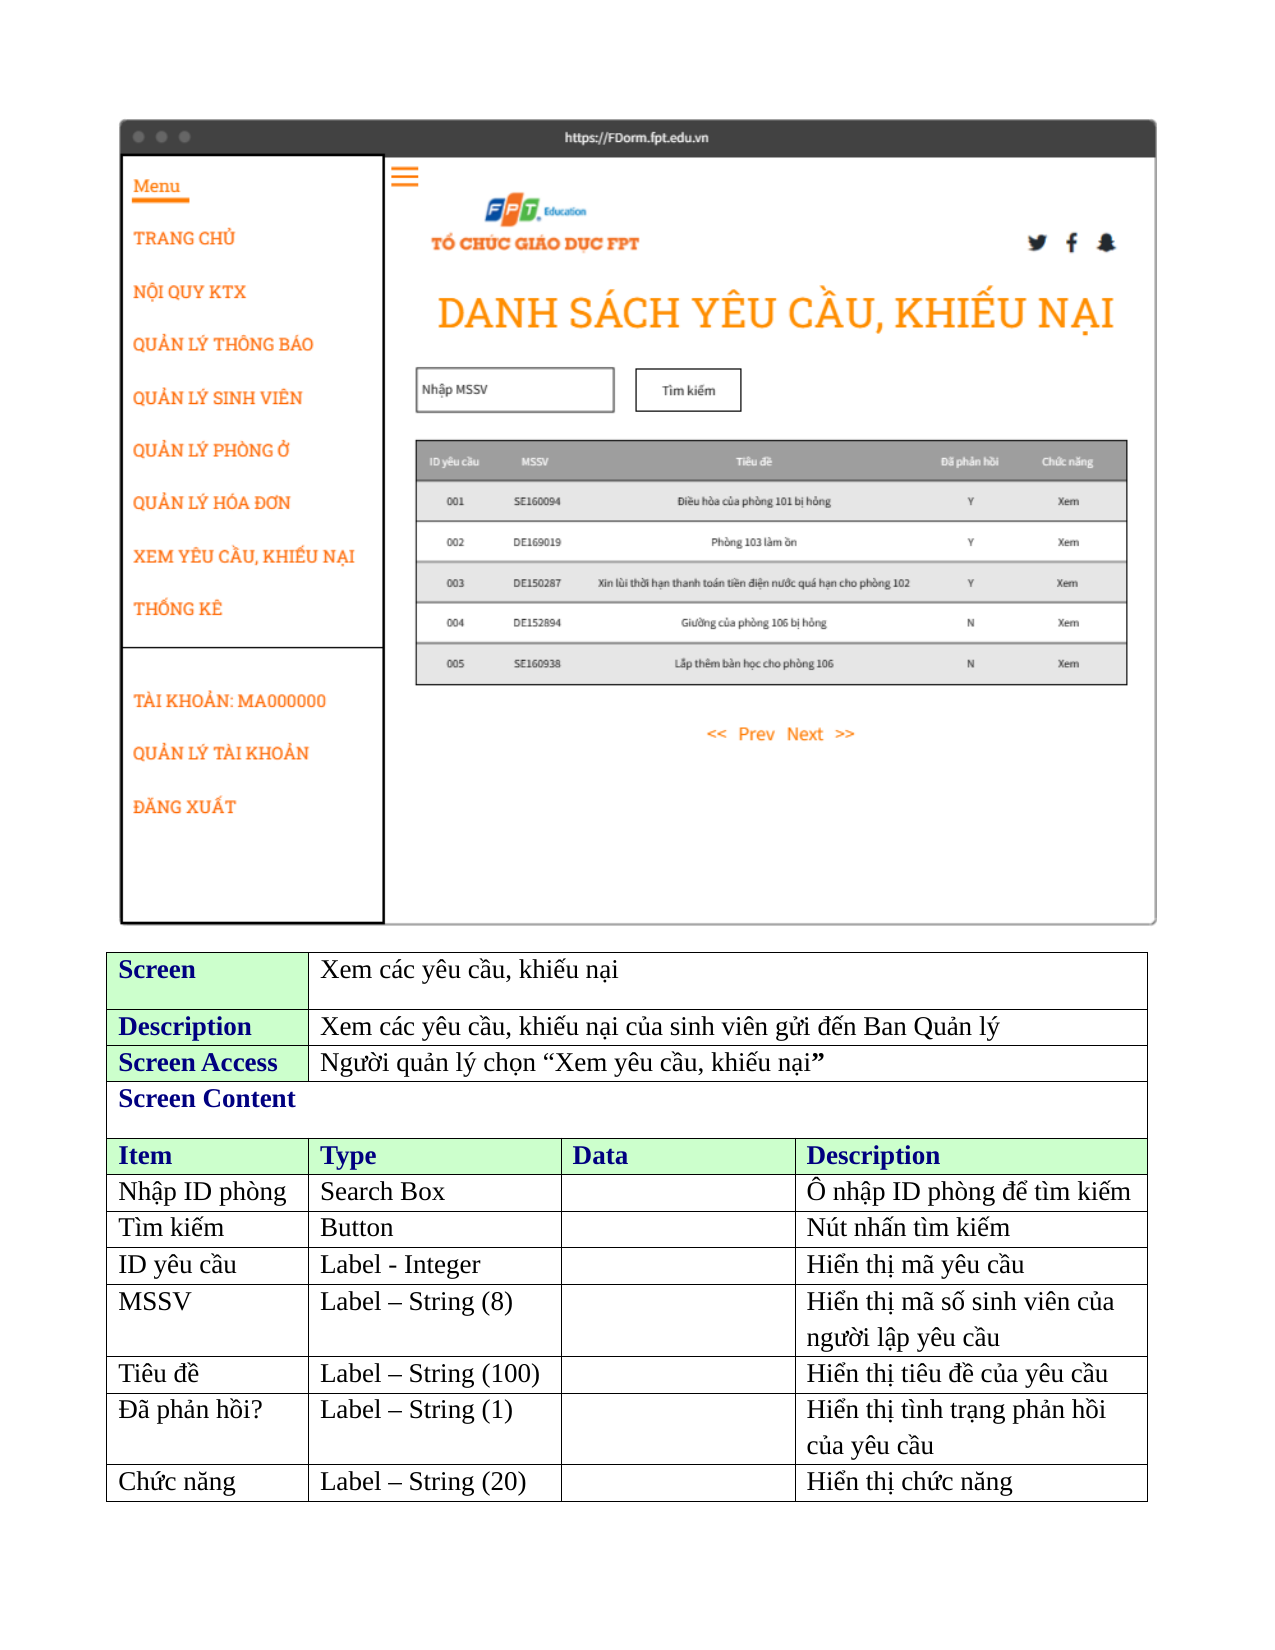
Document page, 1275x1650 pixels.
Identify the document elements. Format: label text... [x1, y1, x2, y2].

table_cell MSSV [107, 1285, 308, 1356]
table_cell Data [562, 1139, 795, 1174]
table_cell Label – String (1) [309, 1394, 561, 1464]
table_header Screen [107, 953, 308, 1009]
table_cell Label – String (20) [309, 1465, 561, 1501]
table_cell Tiêu đề [107, 1357, 308, 1393]
table_cell Người quản lý chọn “Xem yêu cầu, khiếu nại” [309, 1046, 1147, 1081]
table_cell Item [107, 1139, 308, 1174]
table_cell [562, 1175, 795, 1211]
table_cell Chức năng [107, 1465, 308, 1501]
table_cell Nhập ID phòng [107, 1175, 308, 1211]
table_cell Label – String (8) [309, 1285, 561, 1356]
table_cell [562, 1212, 795, 1247]
table_cell Tìm kiếm [107, 1212, 308, 1247]
table_cell Screen Content [107, 1082, 1147, 1138]
table_cell Search Box [309, 1175, 561, 1211]
table_cell Label – String (100) [309, 1357, 561, 1393]
table_cell Label - Integer [309, 1248, 561, 1284]
table_cell Screen Access [107, 1046, 308, 1081]
table_cell Description [796, 1139, 1147, 1174]
table_cell Button [309, 1212, 561, 1247]
table_cell Xem các yêu cầu, khiếu nại của sinh viên gửi đến Ban Quản lý [309, 1010, 1147, 1045]
table_cell Nút nhấn tìm kiếm [796, 1212, 1147, 1247]
table_cell Type [309, 1139, 561, 1174]
table_cell [562, 1357, 795, 1393]
table_cell ID yêu cầu [107, 1248, 308, 1284]
table_cell Hiển thị tiêu đề của yêu cầu [796, 1357, 1147, 1393]
table_cell [562, 1248, 795, 1284]
table_cell [562, 1285, 795, 1356]
picture [118, 118, 1157, 927]
table_cell [562, 1394, 795, 1464]
table_cell Đã phản hồi? [107, 1394, 308, 1464]
table_cell Ô nhập ID phòng để tìm kiếm [796, 1175, 1147, 1211]
table_cell Hiển thị mã yêu cầu [796, 1248, 1147, 1284]
table_header Xem các yêu cầu, khiếu nại [309, 953, 1147, 1009]
table_cell Hiển thị tình trạng phản hồi của yêu cầu [796, 1394, 1147, 1464]
table_cell Hiển thị mã số sinh viên của người lập yêu cầu [796, 1285, 1147, 1356]
table_cell Hiển thị chức năng [796, 1465, 1147, 1501]
table_cell [562, 1465, 795, 1501]
table_cell Description [107, 1010, 308, 1045]
